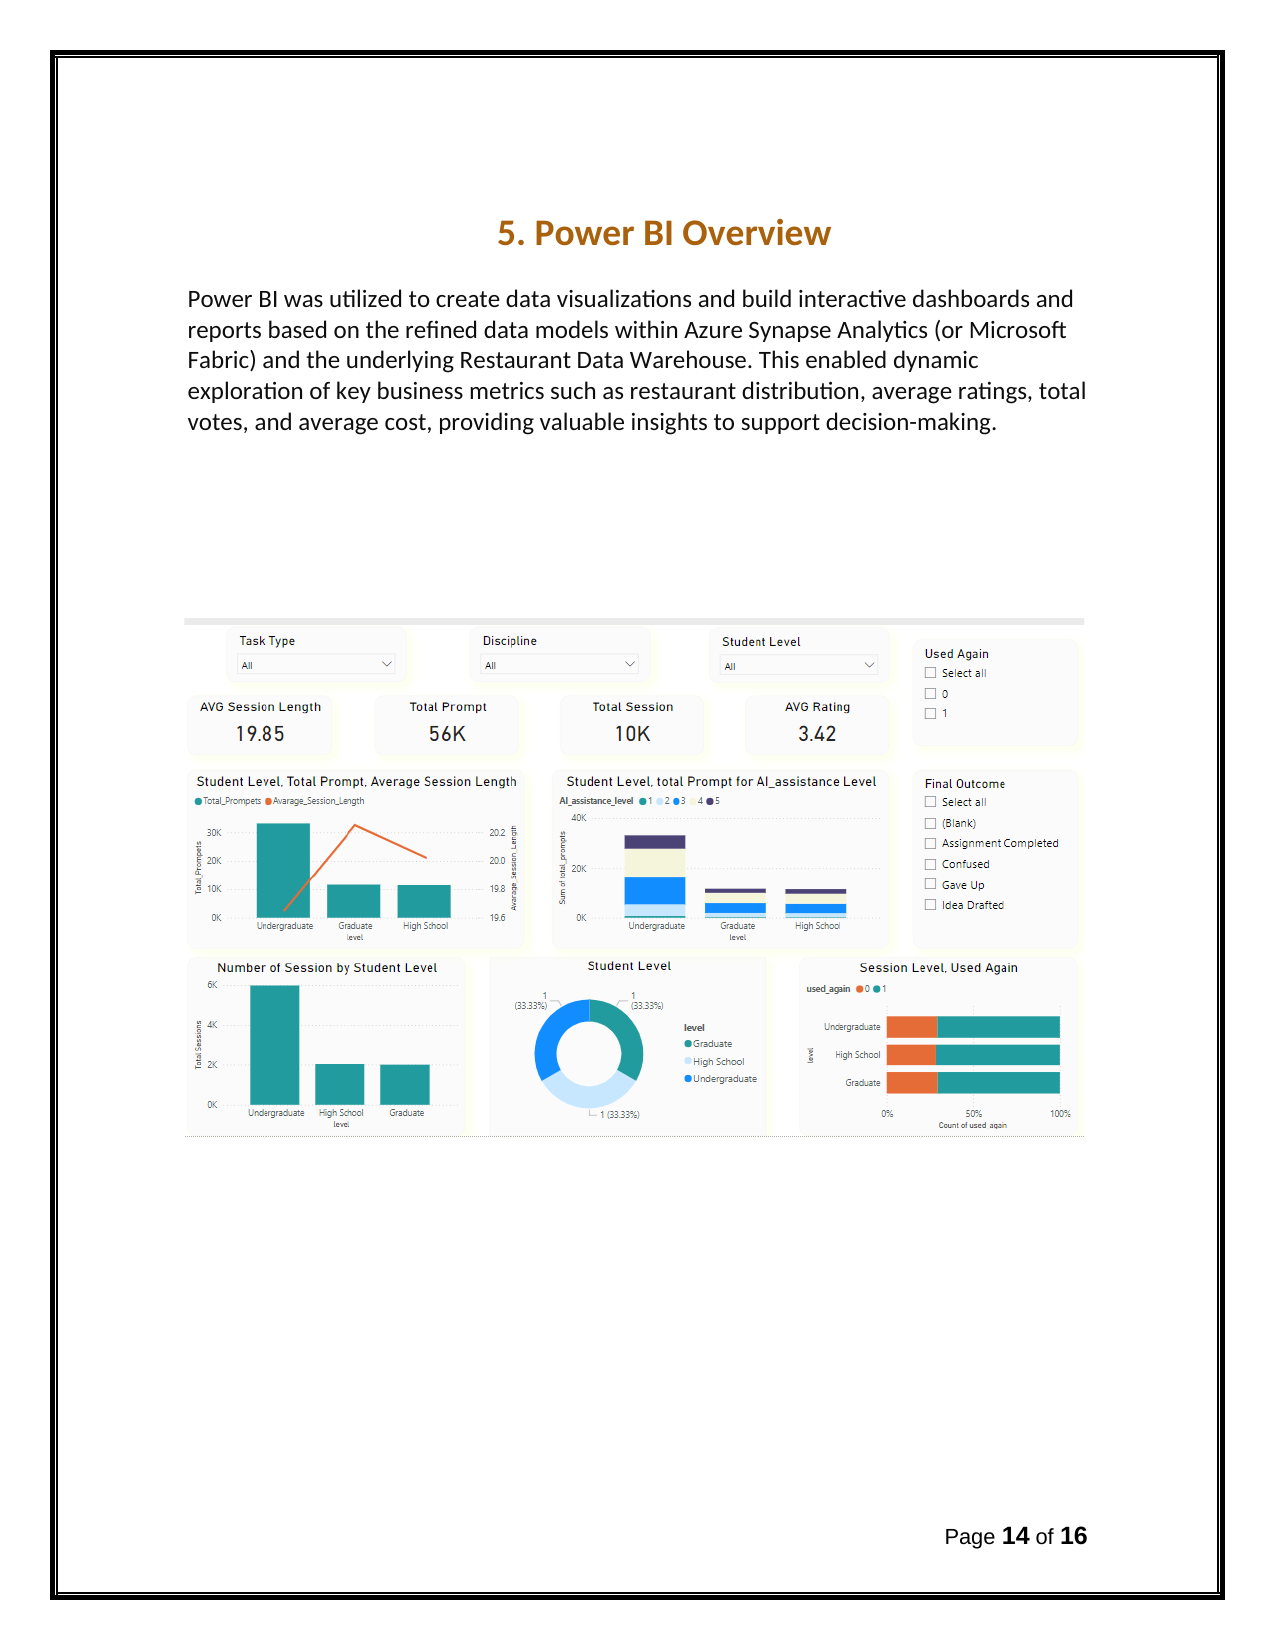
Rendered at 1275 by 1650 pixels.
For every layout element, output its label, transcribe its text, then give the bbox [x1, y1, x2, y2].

subtitle Power BI Overview [497, 208, 1087, 254]
picture [184, 618, 1085, 1137]
text Power BI was utilized to create data visualizations and build interactive dashboards and reports based on the refined data models within Azure Synapse Analytics (or Microsoft Fabric) and the underlying Restaurant Data Warehouse. This enabled dynamic exploration of key business metrics such as restaurant distribution, average ratings, total votes, and average cost, providing valuable insights to support decision-making. [187, 283, 1087, 436]
